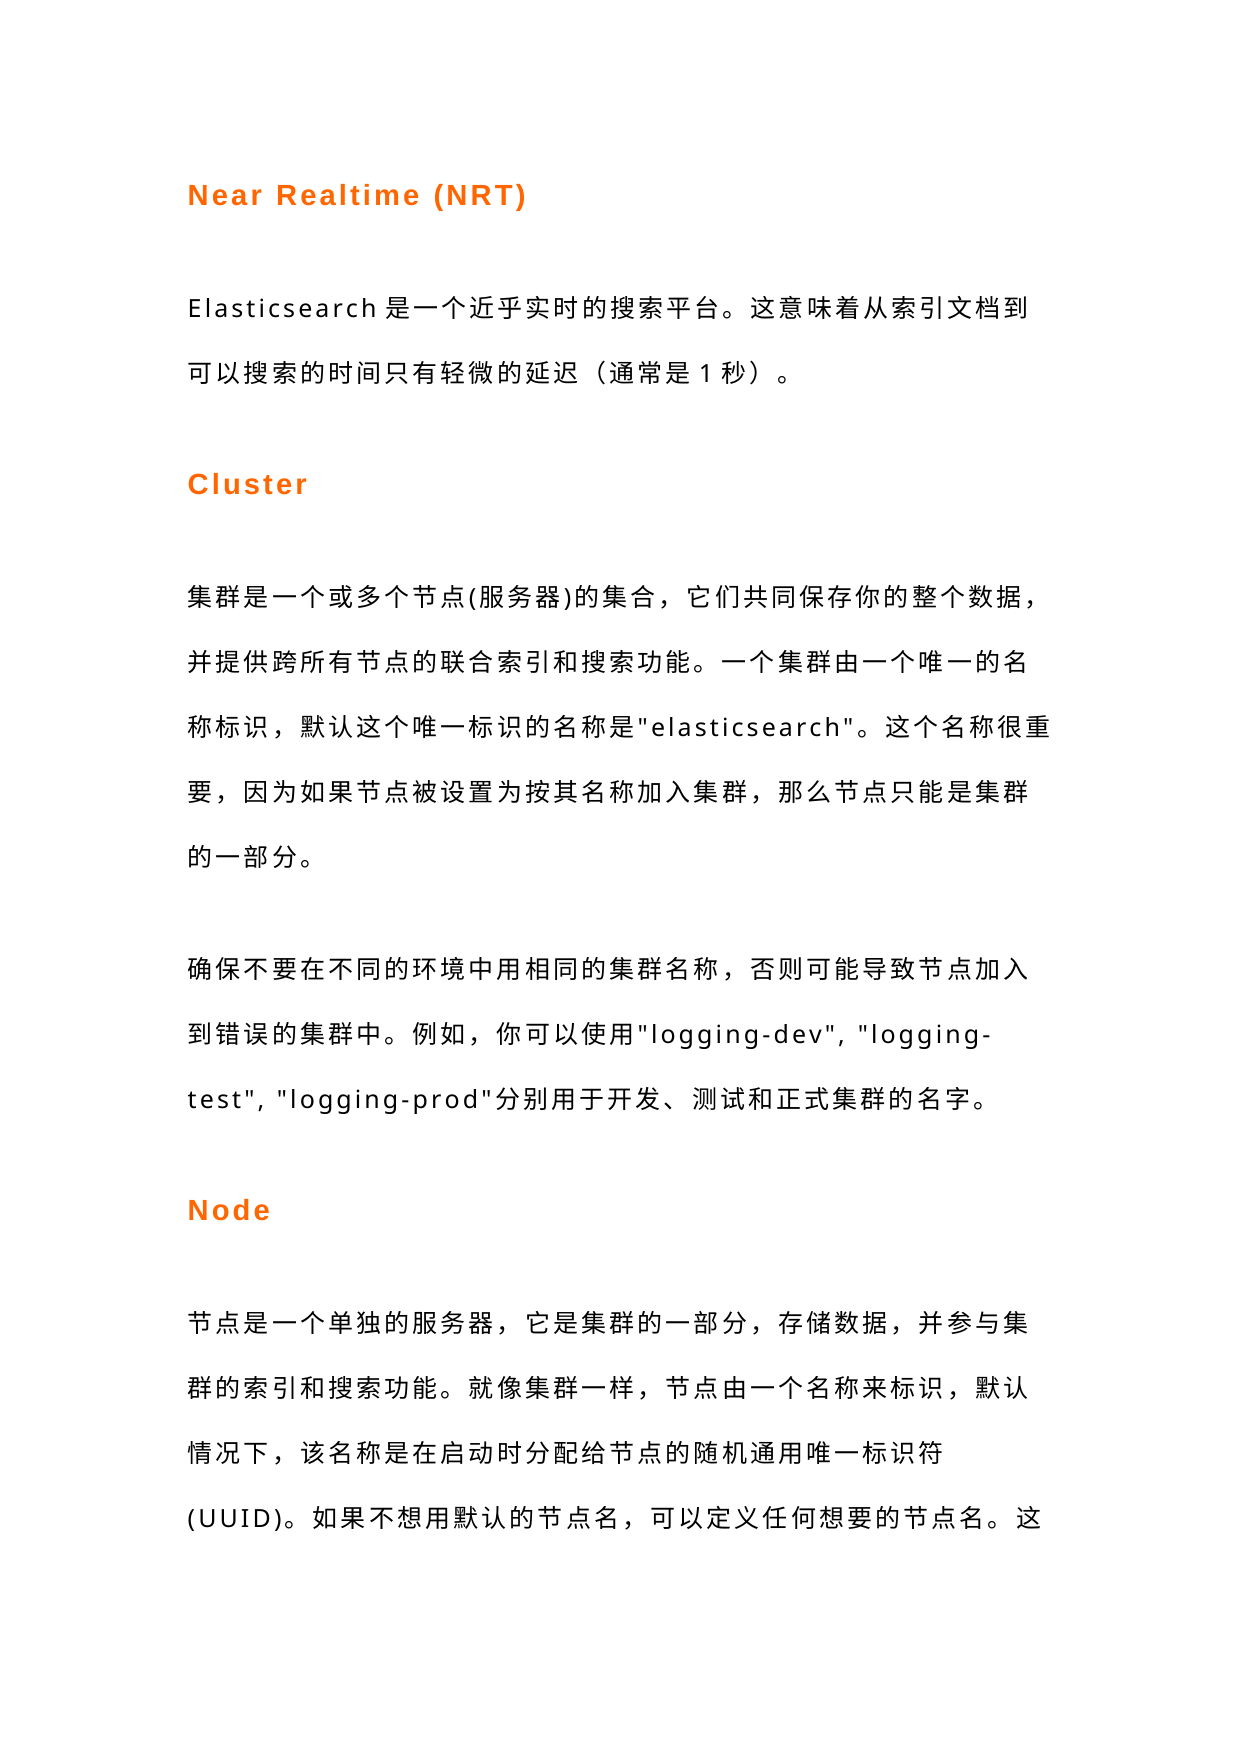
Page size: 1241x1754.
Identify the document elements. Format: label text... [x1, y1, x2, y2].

text Near Realtime (NRT) [187, 162, 1053, 227]
text 集群是一个或多个节点(服务器)的集合，它们共同保存你的整个数据，并提供跨所有节点的联合索引和搜索功能。一个集群由一个唯一的名称标识，默认这个唯一标识的名称是"elasticsearch"。这个名称很重要，因为如果节点被设置为按其名称加入集群，那么节点只能是集群的一部分。 [187, 563, 1053, 888]
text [187, 1289, 1053, 1549]
text Node [187, 1177, 1053, 1242]
text Cluster [187, 451, 1053, 516]
text 确保不要在不同的环境中用相同的集群名称，否则可能导致节点加入到错误的集群中。例如，你可以使用"logging-dev", "logging-test", "logging-prod"分别用于开发、测试和正式集群的名字。 [187, 935, 1053, 1130]
text Elasticsearch是一个近乎实时的搜索平台。这意味着从索引文档到可以搜索的时间只有轻微的延迟（通常是1秒）。 [187, 274, 1053, 404]
